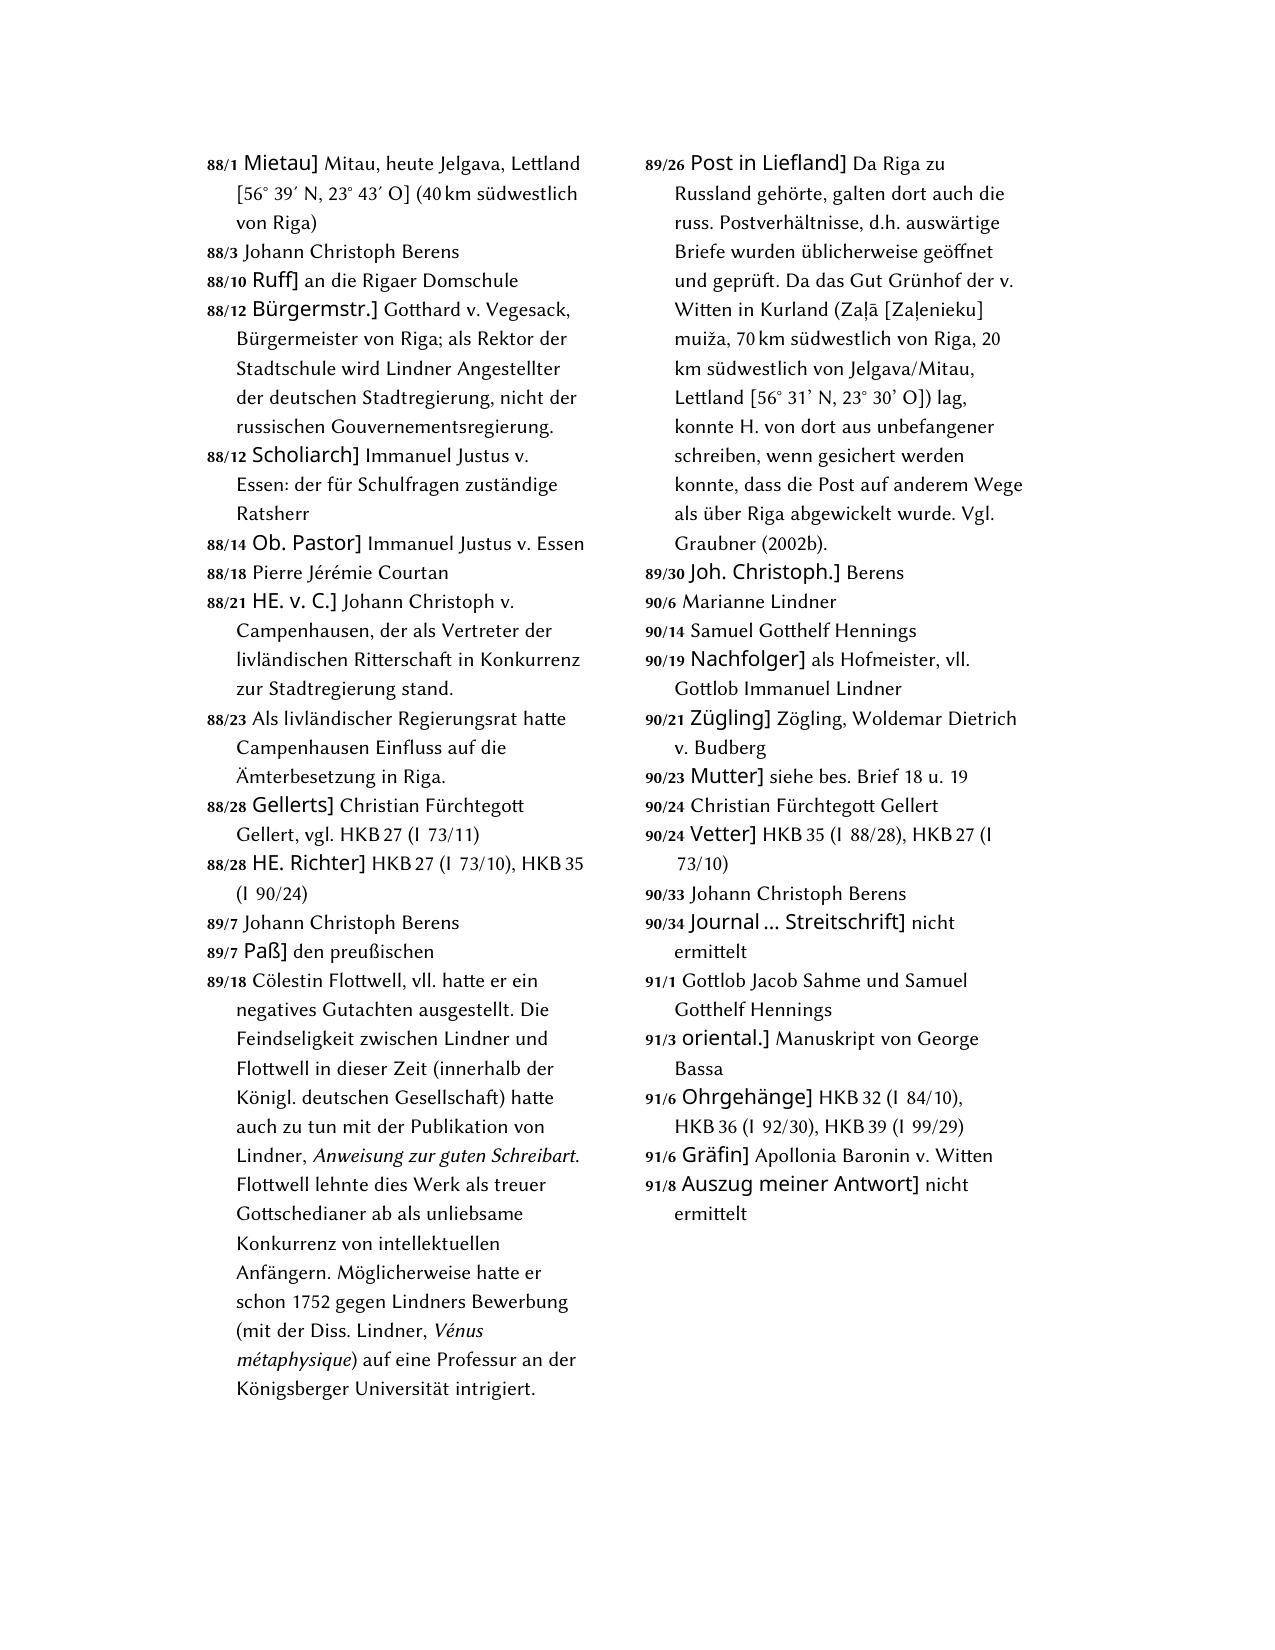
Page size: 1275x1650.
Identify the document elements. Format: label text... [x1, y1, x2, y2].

text 89/30 Joh. Christoph.] Berens [645, 556, 1025, 585]
text 88/28 Gellerts] Christian Fürchtegott Gellert, vgl. HKB 27 (I 73/11) [207, 789, 587, 847]
text 88/1 Mietau] Mitau, heute Jelgava, Lettland [56° 39′ N, 23° 43′ O] (40 km südwestlich von Riga) [207, 147, 587, 235]
text 90/21 Zügling] Zögling, Woldemar Dietrich v. Budberg [645, 702, 1025, 760]
text 90/14 Samuel Gotthelf Hennings [645, 614, 1025, 643]
text 91/6 Gräfin] Apollonia Baronin v. Witten [645, 1139, 1025, 1168]
text 90/23 Mutter] siehe bes. Brief 18 u. 19 [645, 760, 1025, 789]
text 89/7 Johann Christoph Berens [207, 906, 587, 935]
text 89/18 Cölestin Flottwell, vll. hatte er ein negatives Gutachten ausgestellt. Die Feindseligkeit zwischen Lindner und Flottwell in dieser Zeit (innerhalb der Königl. deutschen Gesellschaft) hatte auch zu tun mit der Publikation von Lindner, Anweisung zur guten Schreibart. Flottwell lehnte dies Werk als treuer Gottschedianer ab als unliebsame Konkurrenz von intellektuellen Anfängern. Möglicherweise hatte er schon 1752 gegen Lindners Bewerbung (mit der Diss. Lindner, Vénus métaphysique) auf eine Professur an der Königsberger Universität intrigiert. [207, 964, 587, 1402]
text 91/6 Ohrgehänge] HKB 32 (I 84/10), HKB 36 (I 92/30), HKB 39 (I 99/29) [645, 1081, 1025, 1139]
text 88/28 HE. Richter] HKB 27 (I 73/10), HKB 35 (I 90/24) [207, 847, 587, 906]
text 88/23 Als livländischer Regierungsrat hatte Campenhausen Einfluss auf die Ämterbesetzung in Riga. [207, 702, 587, 789]
text 91/1 Gottlob Jacob Sahme und Samuel Gotthelf Hennings [645, 964, 1025, 1022]
text 89/26 Post in Liefland] Da Riga zu Russland gehörte, galten dort auch die russ. Postverhältnisse, d.h. auswärtige Briefe wurden üblicherweise geöffnet und geprüft. Da das Gut Grünhof der v. Witten in Kurland (Zaļā [Zaļenieku] muiža, 70 km südwestlich von Riga, 20 km südwestlich von Jelgava/Mitau, Lettland [56° 31’ N, 23° 30’ O]) lag, konnte H. von dort aus unbefangener schreiben, wenn gesichert werden konnte, dass die Post auf anderem Wege als über Riga abgewickelt wurde. Vgl. Graubner (2002b). [645, 147, 1025, 556]
text 90/19 Nachfolger] als Hofmeister, vll. Gottlob Immanuel Lindner [645, 643, 1025, 702]
text 91/8 Auszug meiner Antwort] nicht ermittelt [645, 1168, 1025, 1227]
text 90/24 Christian Fürchtegott Gellert [645, 789, 1025, 818]
text 91/3 oriental.] Manuskript von George Bassa [645, 1022, 1025, 1081]
text 90/6 Marianne Lindner [645, 585, 1025, 614]
text 88/12 Bürgermstr.] Gotthard v. Vegesack, Bürgermeister von Riga; als Rektor der Stadtschule wird Lindner Angestellter der deutschen Stadtregierung, nicht der russischen Gouvernementsregierung. [207, 293, 587, 439]
text 88/3 Johann Christoph Berens [207, 235, 587, 264]
text 89/7 Paß] den preußischen [207, 935, 587, 964]
text 88/10 Ruff] an die Rigaer Domschule [207, 264, 587, 293]
text 88/12 Scholiarch] Immanuel Justus v. Essen: der für Schulfragen zuständige Ratsherr [207, 439, 587, 527]
text 88/14 Ob. Pastor] Immanuel Justus v. Essen [207, 527, 587, 556]
text 90/34 Journal … Streitschrift] nicht ermittelt [645, 906, 1025, 964]
text 88/18 Pierre Jérémie Courtan [207, 556, 587, 585]
text 90/24 Vetter] HKB 35 (I 88/28), HKB 27 (I 73/10) [645, 818, 1025, 877]
text 88/21 HE. v. C.] Johann Christoph v. Campenhausen, der als Vertreter der livländischen Ritterschaft in Konkurrenz zur Stadtregierung stand. [207, 585, 587, 702]
text 90/33 Johann Christoph Berens [645, 877, 1025, 906]
